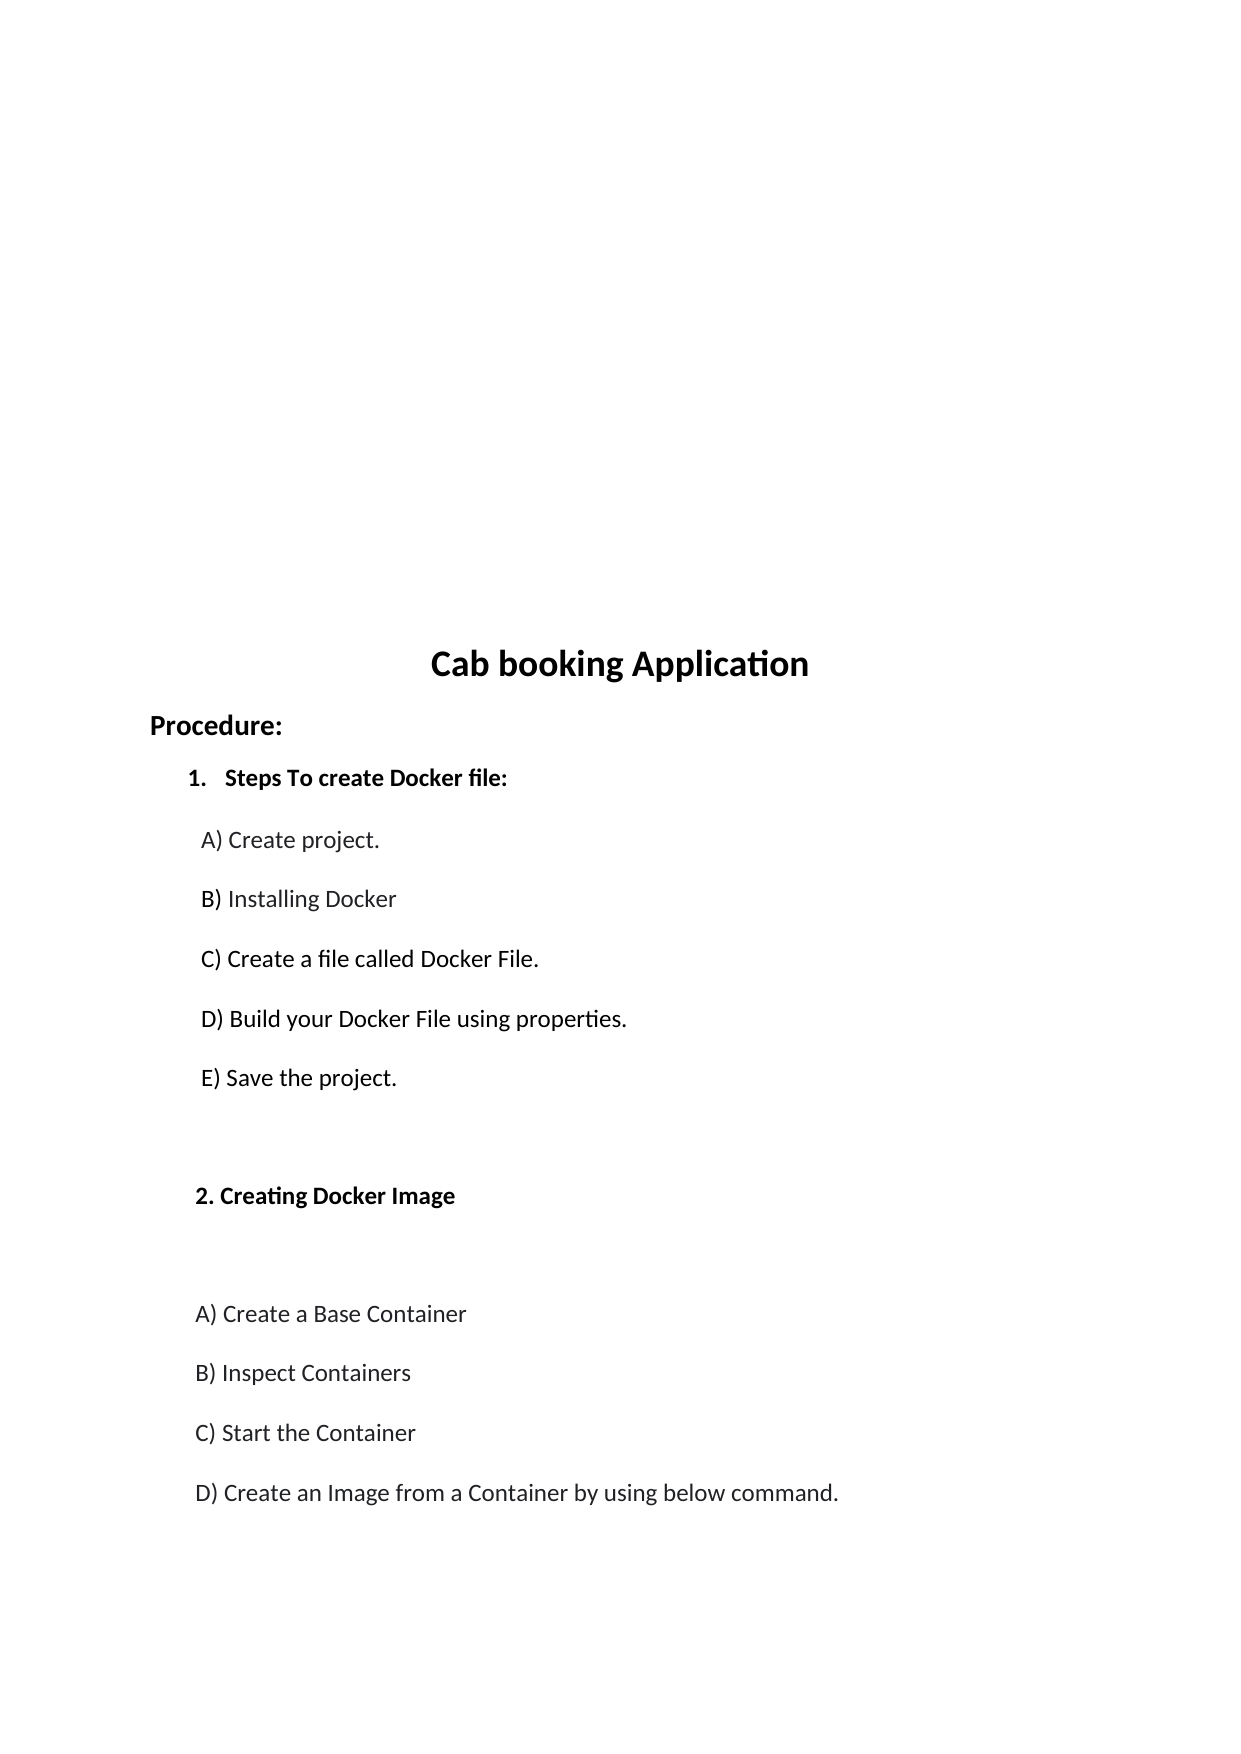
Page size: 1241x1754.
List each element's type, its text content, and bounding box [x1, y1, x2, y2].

text A) Create a Base Container [150, 1298, 1090, 1328]
text B) Installing Docker [150, 883, 1090, 914]
text C) Create a file called Docker File. [150, 943, 1090, 974]
text D) Build your Docker File using properties. [150, 1003, 1090, 1033]
text 2. Creating Docker Image [150, 1180, 1090, 1211]
text B) Inspect Containers [150, 1357, 1090, 1388]
text C) Start the Container [150, 1417, 1090, 1448]
text Cab booking Application [150, 640, 1090, 686]
list Steps To create Docker file: [187, 762, 1090, 792]
text D) Create an Image from a Container by using below command. [150, 1477, 1090, 1507]
text A) Create project. [150, 824, 1090, 854]
text Procedure: [150, 707, 1090, 742]
text E) Save the project. [150, 1062, 1090, 1093]
